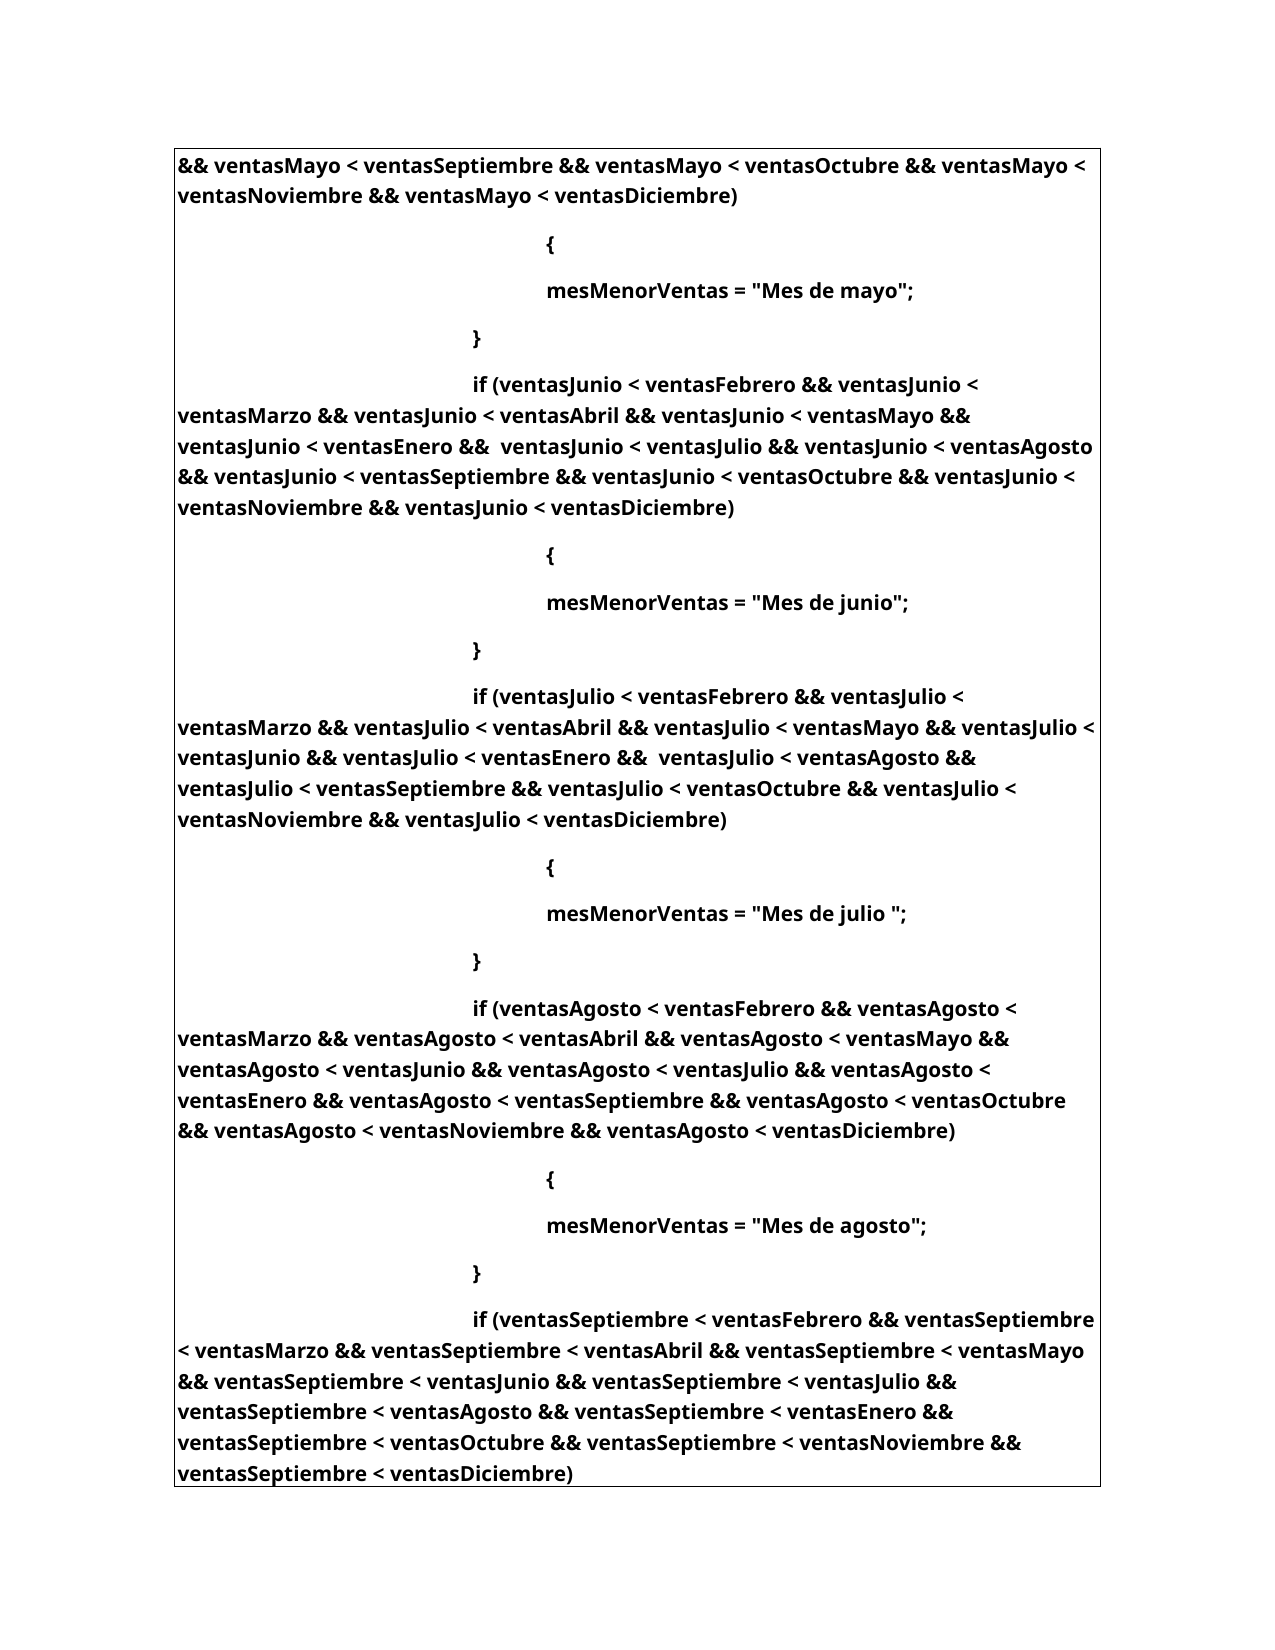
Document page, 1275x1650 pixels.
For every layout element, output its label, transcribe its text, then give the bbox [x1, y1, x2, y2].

text } [175, 632, 1100, 663]
text } [175, 943, 1100, 975]
text mesMenorVentas = "Mes de mayo"; [175, 273, 1100, 304]
text { [175, 1161, 1100, 1192]
text mesMenorVentas = "Mes de agosto"; [175, 1208, 1100, 1239]
text } [175, 1255, 1100, 1287]
text if (ventasJunio < ventasFebrero && ventasJunio < ventasMarzo && ventasJunio < ventasAbril && ventasJunio < ventasMayo && ventasJunio < ventasEnero && ventasJunio < ventasJulio && ventasJunio < ventasAgosto && ventasJunio < ventasSeptiembre && ventasJunio < ventasOctubre && ventasJunio < ventasNoviembre && ventasJunio < ventasDiciembre) [175, 367, 1100, 522]
text { [175, 849, 1100, 881]
text { [175, 226, 1100, 257]
text { [175, 537, 1100, 569]
text if (ventasSeptiembre < ventasFebrero && ventasSeptiembre < ventasMarzo && ventasSeptiembre < ventasAbril && ventasSeptiembre < ventasMayo && ventasSeptiembre < ventasJunio && ventasSeptiembre < ventasJulio && ventasSeptiembre < ventasAgosto && ventasSeptiembre < ventasEnero && ventasSeptiembre < ventasOctubre && ventasSeptiembre < ventasNoviembre && ventasSeptiembre < ventasDiciembre) [175, 1302, 1100, 1486]
text if (ventasAgosto < ventasFebrero && ventasAgosto < ventasMarzo && ventasAgosto < ventasAbril && ventasAgosto < ventasMayo && ventasAgosto < ventasJunio && ventasAgosto < ventasJulio && ventasAgosto < ventasEnero && ventasAgosto < ventasSeptiembre && ventasAgosto < ventasOctubre && ventasAgosto < ventasNoviembre && ventasAgosto < ventasDiciembre) [175, 991, 1100, 1145]
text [175, 149, 1100, 210]
text mesMenorVentas = "Mes de julio "; [175, 896, 1100, 928]
text mesMenorVentas = "Mes de junio"; [175, 584, 1100, 616]
text } [175, 320, 1100, 352]
text if (ventasJulio < ventasFebrero && ventasJulio < ventasMarzo && ventasJulio < ventasAbril && ventasJulio < ventasMayo && ventasJulio < ventasJunio && ventasJulio < ventasEnero && ventasJulio < ventasAgosto && ventasJulio < ventasSeptiembre && ventasJulio < ventasOctubre && ventasJulio < ventasNoviembre && ventasJulio < ventasDiciembre) [175, 679, 1100, 833]
